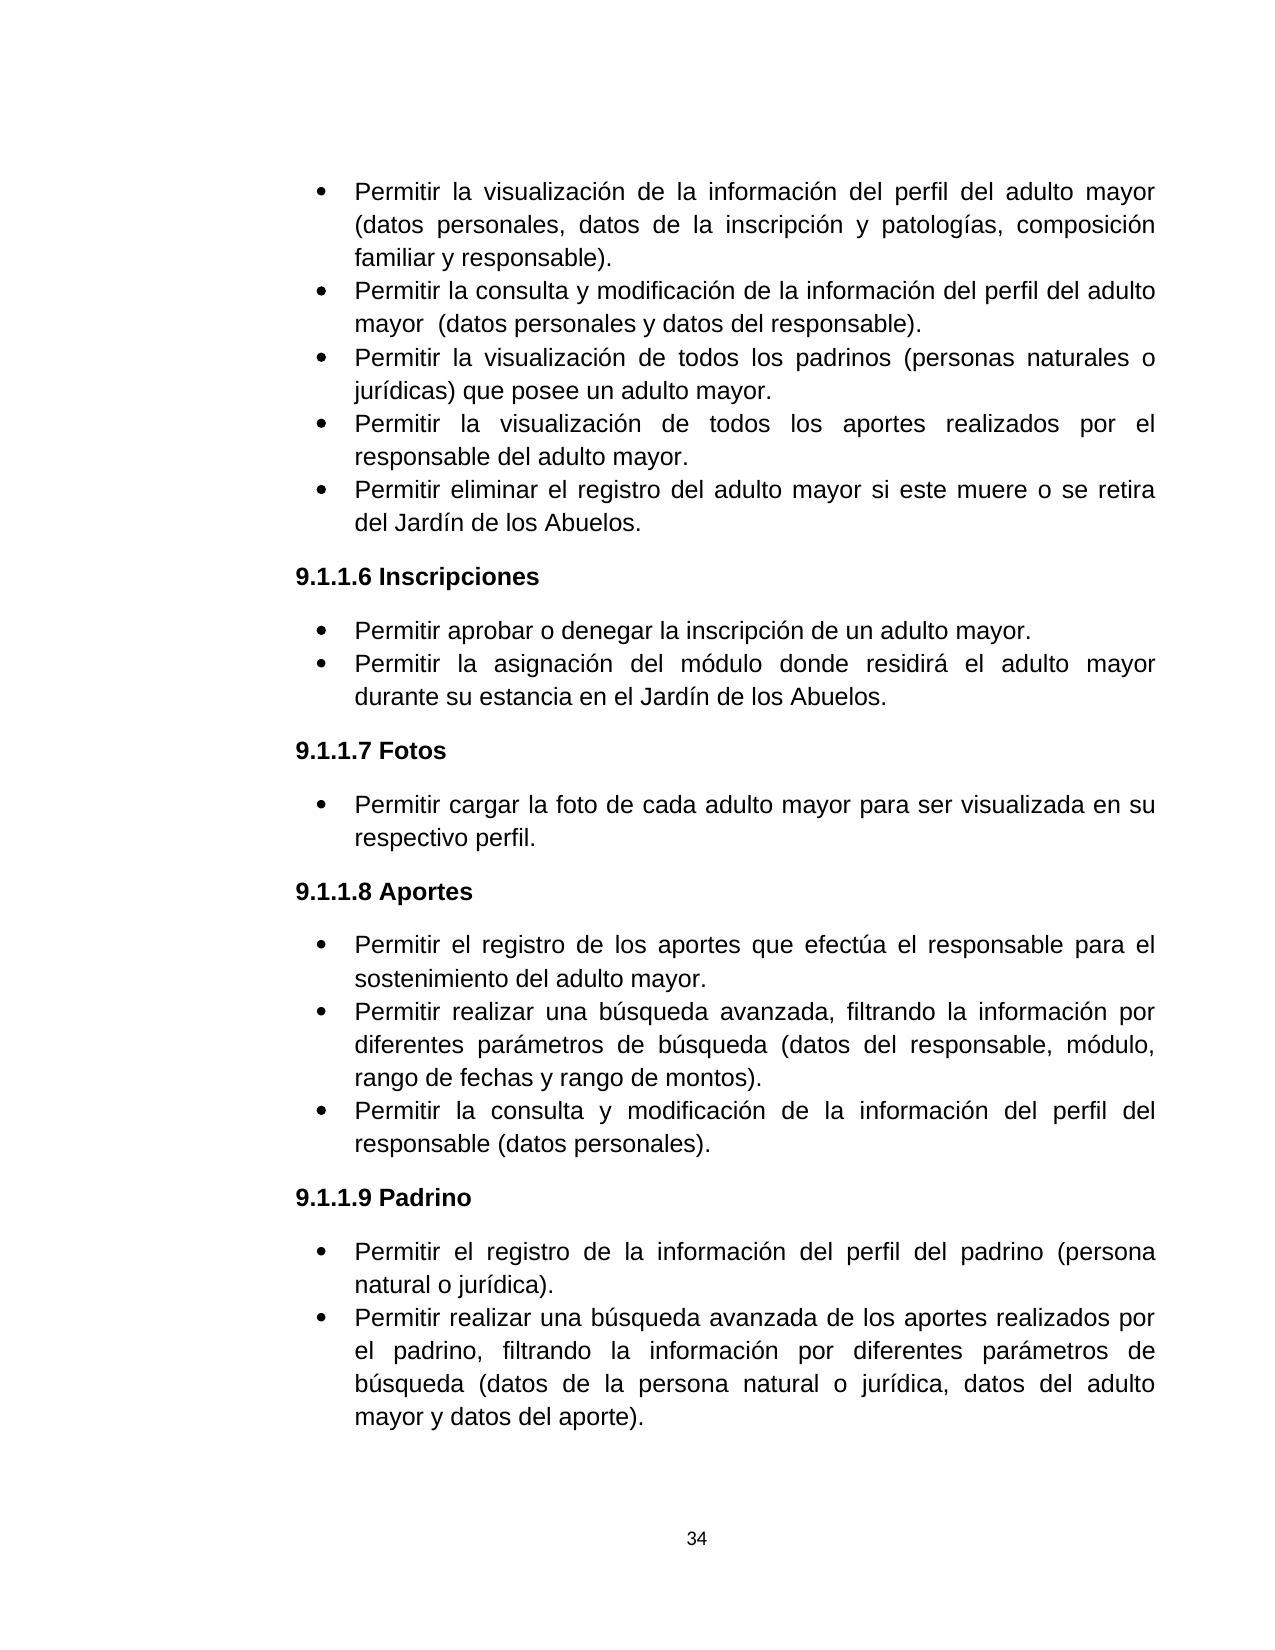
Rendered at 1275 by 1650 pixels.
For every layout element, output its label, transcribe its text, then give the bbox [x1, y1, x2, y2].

list Permitir la asignación del módulo donde residirá el adulto mayor durante su estancia en el Jardín de los Abuelos. [317, 649, 1157, 711]
list Permitir realizar una búsqueda avanzada, filtrando la información por diferentes parámetros de búsqueda (datos del responsable, módulo, rango de fechas y rango de montos). [317, 997, 1157, 1091]
list Permitir la visualización de todos los padrinos (personas naturales o jurídicas) que posee un adulto mayor. [317, 342, 1157, 404]
list Permitir la consulta y modificación de la información del perfil del adulto mayor (datos personales y datos del responsable). [317, 276, 1157, 338]
list Permitir la visualización de todos los aportes realizados por el responsable del adulto mayor. [317, 409, 1157, 471]
list Permitir el registro de los aportes que efectúa el responsable para el sostenimiento del adulto mayor. [317, 930, 1157, 992]
list Permitir aprobar o denegar la inscripción de un adulto mayor. [317, 616, 1157, 644]
list Permitir eliminar el registro del adulto mayor si este muere o se retira del Jardín de los Abuelos. [317, 475, 1157, 537]
list Permitir realizar una búsqueda avanzada de los aportes realizados por el padrino, filtrando la información por diferentes parámetros de búsqueda (datos de la persona natural o jurídica, datos del adulto mayor y datos del aporte). [317, 1303, 1157, 1431]
list Permitir la visualización de la información del perfil del adulto mayor (datos personales, datos de la inscripción y patologías, composición familiar y responsable). [317, 177, 1157, 272]
text 9.1.1.8 Aportes [295, 877, 1157, 905]
text 9.1.1.7 Fotos [295, 736, 1157, 764]
list Permitir cargar la foto de cada adulto mayor para ser visualizada en su respectivo perfil. [317, 789, 1157, 851]
list Permitir la consulta y modificación de la información del perfil del responsable (datos personales). [317, 1096, 1157, 1158]
text 9.1.1.9 Padrino [295, 1183, 1157, 1211]
text 9.1.1.6 Inscripciones [295, 562, 1157, 591]
list Permitir el registro de la información del perfil del padrino (persona natural o jurídica). [317, 1237, 1157, 1298]
